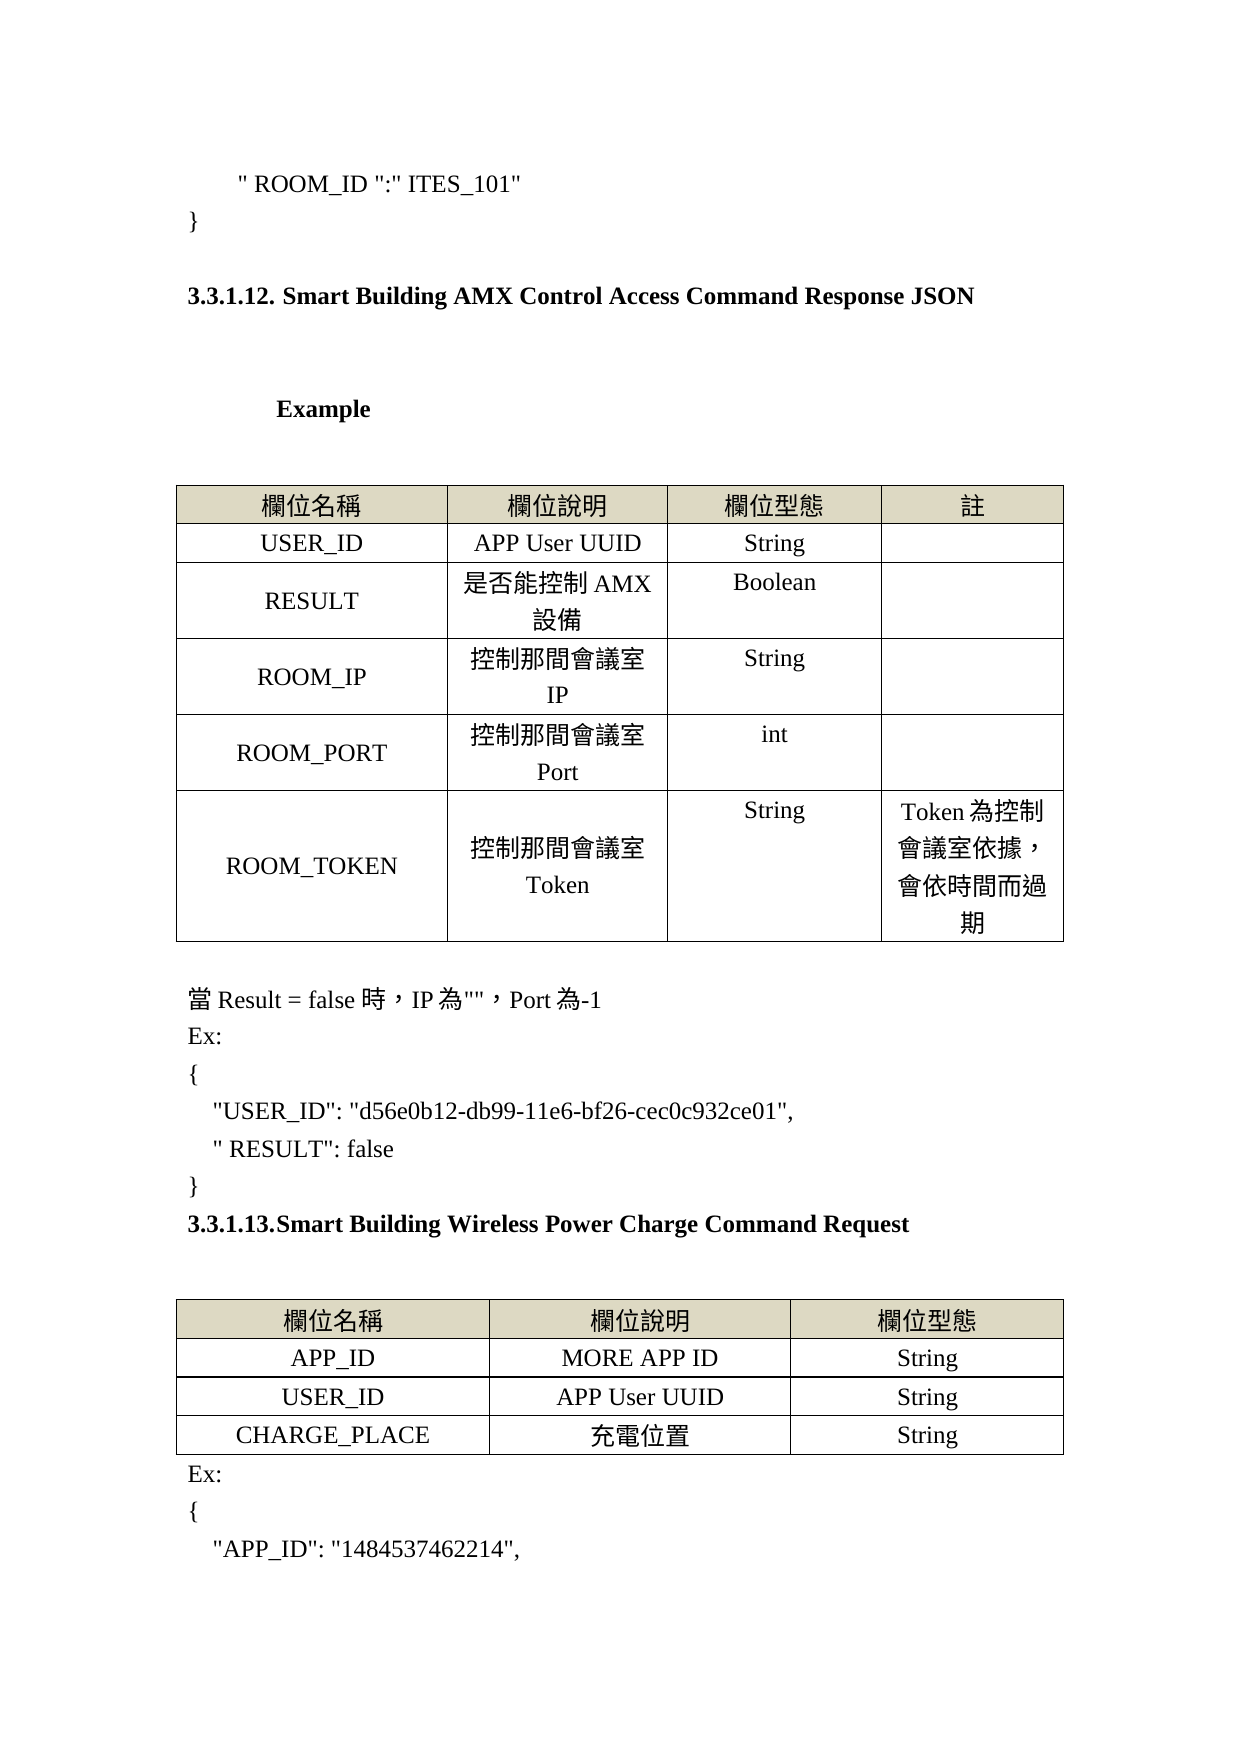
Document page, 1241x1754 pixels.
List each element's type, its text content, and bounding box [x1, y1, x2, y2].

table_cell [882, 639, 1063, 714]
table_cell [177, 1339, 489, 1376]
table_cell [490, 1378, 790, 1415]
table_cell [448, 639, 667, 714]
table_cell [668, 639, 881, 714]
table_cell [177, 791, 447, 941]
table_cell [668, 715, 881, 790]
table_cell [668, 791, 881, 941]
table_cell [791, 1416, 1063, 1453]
text " RESULT": false [187, 1129, 1053, 1167]
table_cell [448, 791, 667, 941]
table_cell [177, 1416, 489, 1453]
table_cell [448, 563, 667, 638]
subtitle Smart Building Wireless Power Charge Command Request [187, 1204, 1053, 1242]
text { [187, 1492, 1053, 1529]
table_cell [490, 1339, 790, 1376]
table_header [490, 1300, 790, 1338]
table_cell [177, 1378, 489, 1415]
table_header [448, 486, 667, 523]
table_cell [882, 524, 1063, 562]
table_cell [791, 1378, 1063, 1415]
text { [187, 1054, 1053, 1092]
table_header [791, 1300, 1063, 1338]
text 當Result = false 時，IP為""，Port為-1 [187, 979, 1053, 1017]
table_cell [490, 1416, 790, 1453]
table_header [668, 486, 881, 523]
subtitle Smart Building AMX Control Access Command Response JSON Example [187, 277, 1053, 427]
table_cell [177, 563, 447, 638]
text } [187, 1167, 1053, 1204]
text "APP_ID": "1484537462214", [187, 1529, 1053, 1567]
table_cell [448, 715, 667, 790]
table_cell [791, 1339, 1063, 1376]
text Ex: [187, 1455, 1053, 1492]
text " ROOM_ID ":" ITES_101" [187, 164, 1053, 202]
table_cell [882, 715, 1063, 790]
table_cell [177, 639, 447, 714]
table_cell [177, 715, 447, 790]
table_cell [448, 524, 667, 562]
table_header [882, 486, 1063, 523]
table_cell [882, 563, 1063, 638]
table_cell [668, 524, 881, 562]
text "USER_ID": "d56e0b12-db99-11e6-bf26-cec0c932ce01", [187, 1092, 1053, 1129]
text } [187, 202, 1053, 239]
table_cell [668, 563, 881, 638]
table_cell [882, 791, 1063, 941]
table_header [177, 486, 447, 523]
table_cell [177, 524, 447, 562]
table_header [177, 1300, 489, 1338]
text Ex: [187, 1017, 1053, 1054]
